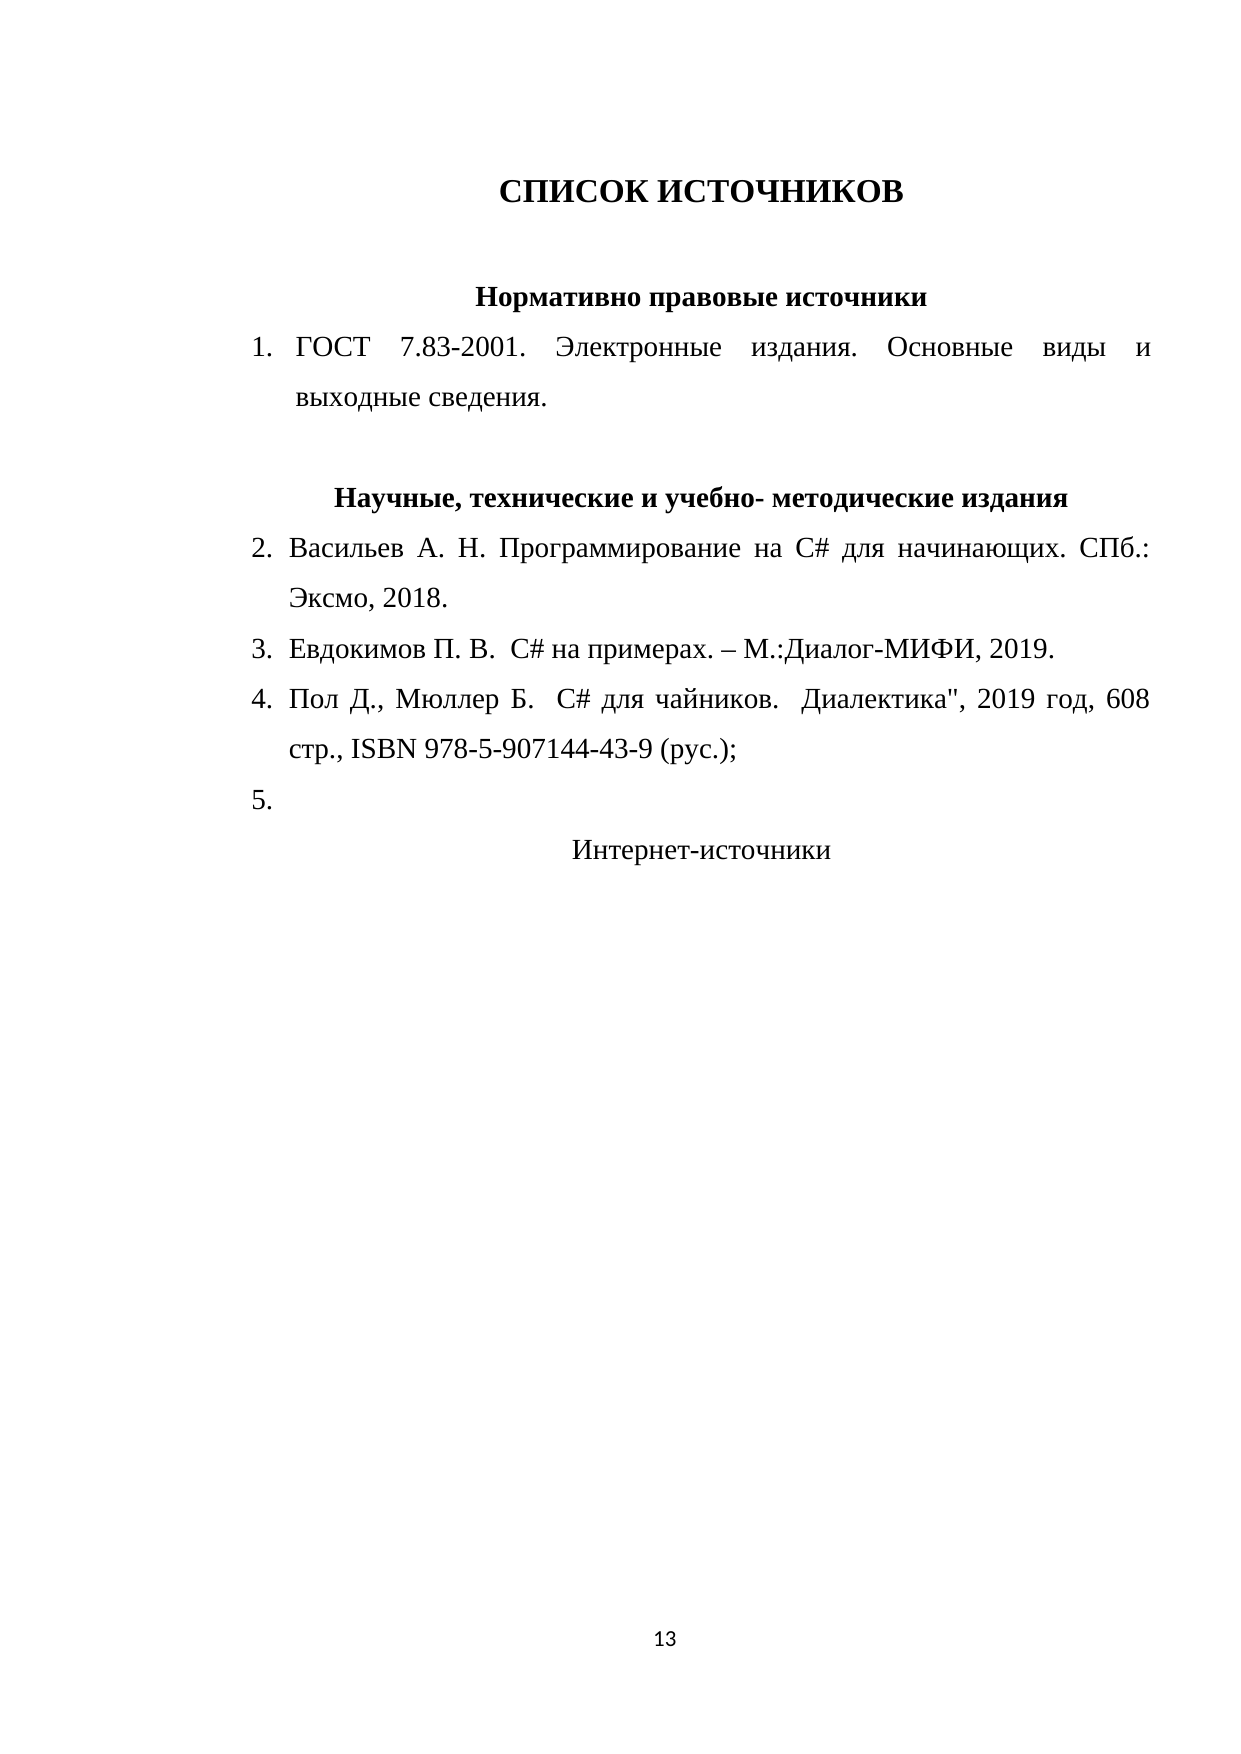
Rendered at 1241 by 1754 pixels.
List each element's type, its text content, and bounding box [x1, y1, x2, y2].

text Научные, технические и учебно- методические издания [177, 480, 1152, 513]
list Евдокимов П. В. C# на примерах. – М.:Диалог-МИФИ, 2019. [251, 631, 1152, 664]
list Пол Д., Мюллер Б. С# для чайников. Диалектика", 2019 год, 608 стр., ISBN 978-5-907144-43-9 (рус.); [251, 681, 1152, 765]
list ГОСТ 7.83-2001. Электронные издания. Основные виды и выходные сведения. [251, 329, 1152, 413]
subtitle СПИСОК ИСТОЧНИКОВ [177, 171, 1152, 209]
list Васильев А. Н. Программирование на C# для начинающих. СПб.: Эксмо, 2018. [251, 530, 1152, 614]
text Интернет-источники [177, 832, 1152, 866]
text Нормативно правовые источники [177, 279, 1152, 312]
